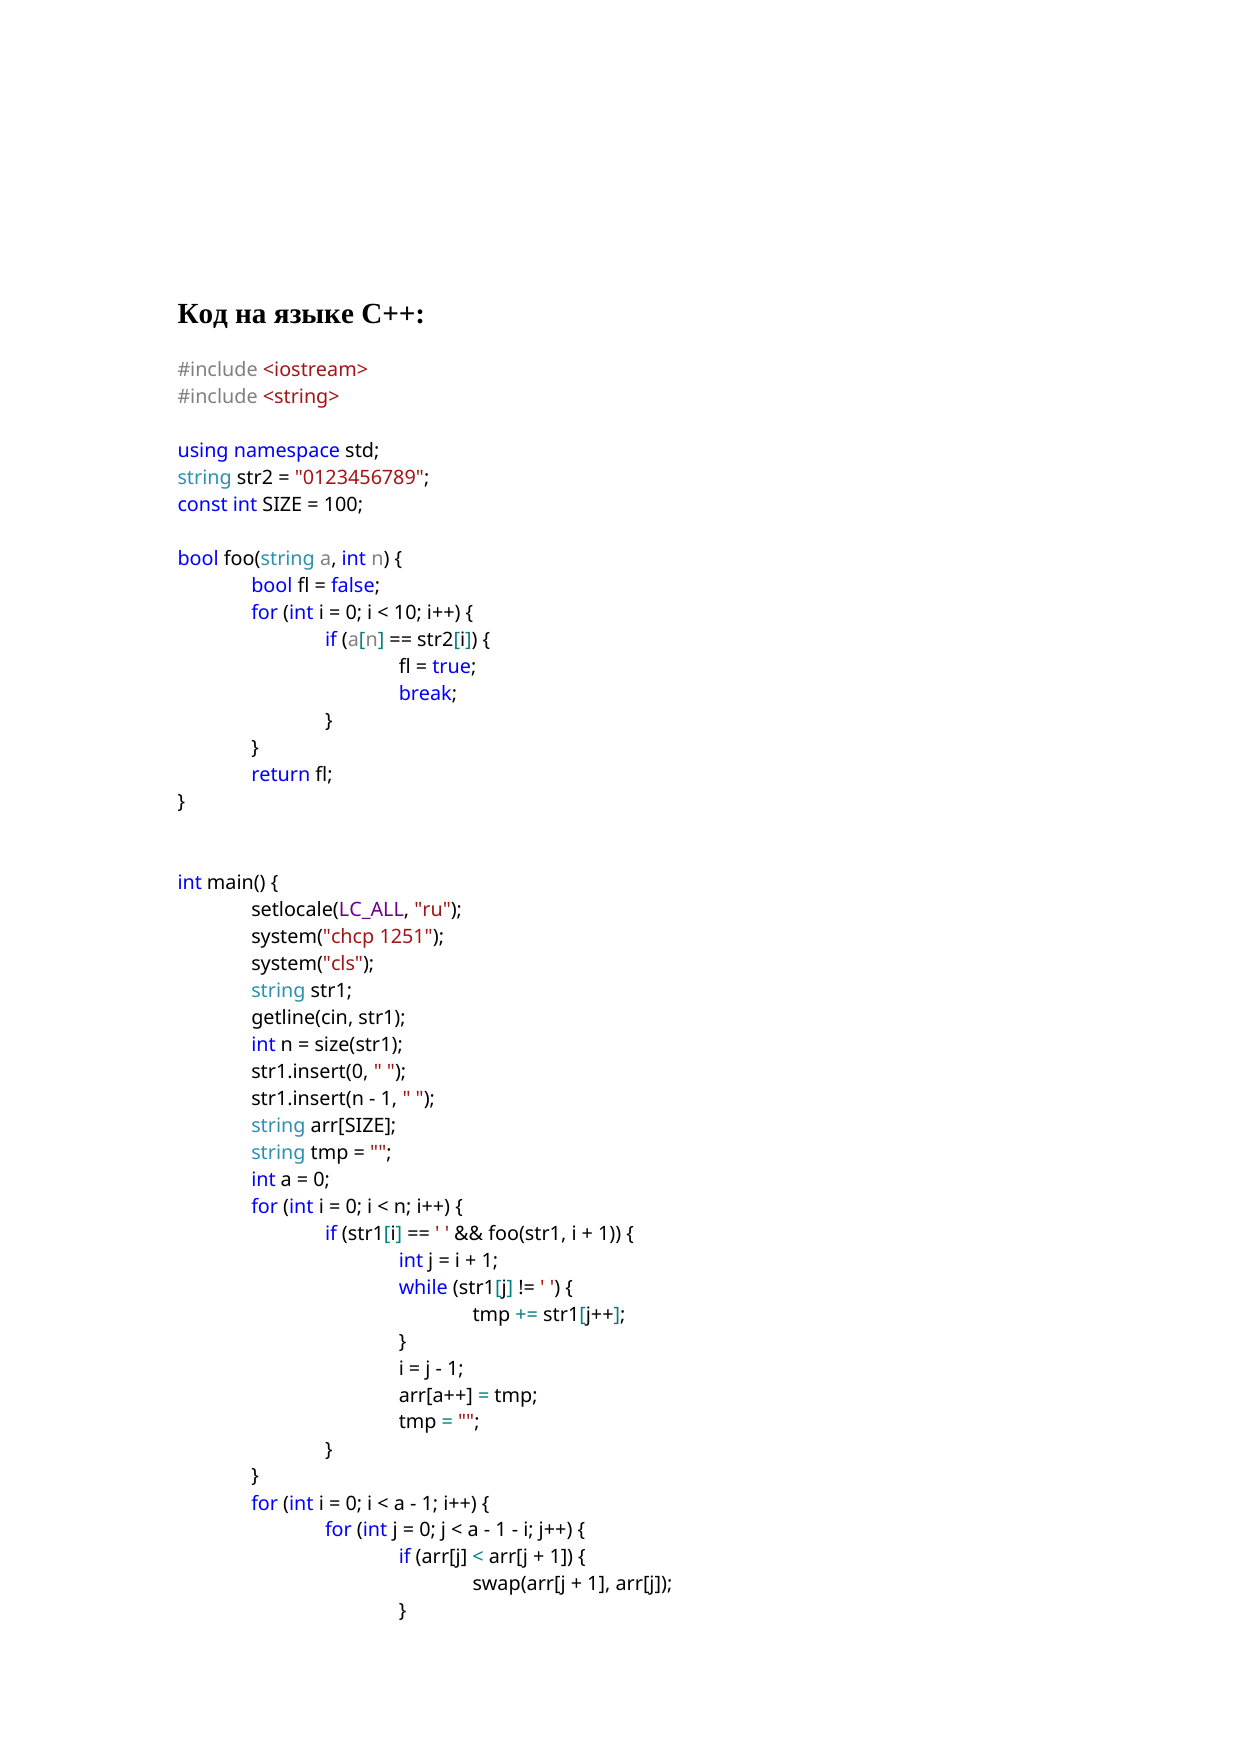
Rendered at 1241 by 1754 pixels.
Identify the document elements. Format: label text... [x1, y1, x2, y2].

text int j = i + 1; [177, 1246, 1152, 1273]
text for (int j = 0; j < a - 1 - i; j++) { [177, 1516, 1152, 1543]
text for (int i = 0; i < 10; i++) { [177, 598, 1152, 625]
text tmp += str1[j++]; [177, 1300, 1152, 1327]
text while (str1[j] != ' ') { [177, 1273, 1152, 1300]
text if (a[n] == str2[i]) { [177, 625, 1152, 652]
text setlocale(LC_ALL, "ru"); [177, 895, 1152, 922]
text arr[a++] = tmp; [177, 1381, 1152, 1408]
text const int SIZE = 100; [177, 491, 1152, 517]
text } [177, 1597, 1152, 1624]
text fl = true; [177, 652, 1152, 679]
text } [177, 1327, 1152, 1354]
text #include <string> [177, 383, 1152, 409]
text tmp = ""; [177, 1408, 1152, 1435]
text swap(arr[j + 1], arr[j]); [177, 1570, 1152, 1597]
text } [177, 733, 1152, 760]
text i = j - 1; [177, 1354, 1152, 1381]
text str1.insert(0, " "); [177, 1057, 1152, 1084]
text bool foo(string a, int n) { [177, 544, 1152, 571]
text break; [177, 679, 1152, 706]
text system("chcp 1251"); [177, 922, 1152, 949]
text string arr[SIZE]; [177, 1111, 1152, 1138]
text } [177, 706, 1152, 733]
text return fl; [177, 760, 1152, 787]
text } [177, 1462, 1152, 1489]
text int n = size(str1); [177, 1030, 1152, 1057]
text getline(cin, str1); [177, 1003, 1152, 1030]
text for (int i = 0; i < a - 1; i++) { [177, 1489, 1152, 1516]
text str1.insert(n - 1, " "); [177, 1084, 1152, 1111]
text string str2 = "0123456789"; [177, 463, 1152, 491]
text bool fl = false; [177, 571, 1152, 598]
text Код на языке C++: [177, 296, 1152, 330]
text if (arr[j] < arr[j + 1]) { [177, 1543, 1152, 1570]
text string str1; [177, 976, 1152, 1003]
text } [177, 1435, 1152, 1462]
text int a = 0; [177, 1165, 1152, 1192]
text int main() { [177, 868, 1152, 895]
text for (int i = 0; i < n; i++) { [177, 1192, 1152, 1219]
text if (str1[i] == ' ' && foo(str1, i + 1)) { [177, 1219, 1152, 1246]
text system("cls"); [177, 949, 1152, 976]
text #include <iostream> [177, 356, 1152, 383]
text string tmp = ""; [177, 1138, 1152, 1165]
text } [177, 787, 1152, 814]
text using namespace std; [177, 437, 1152, 463]
